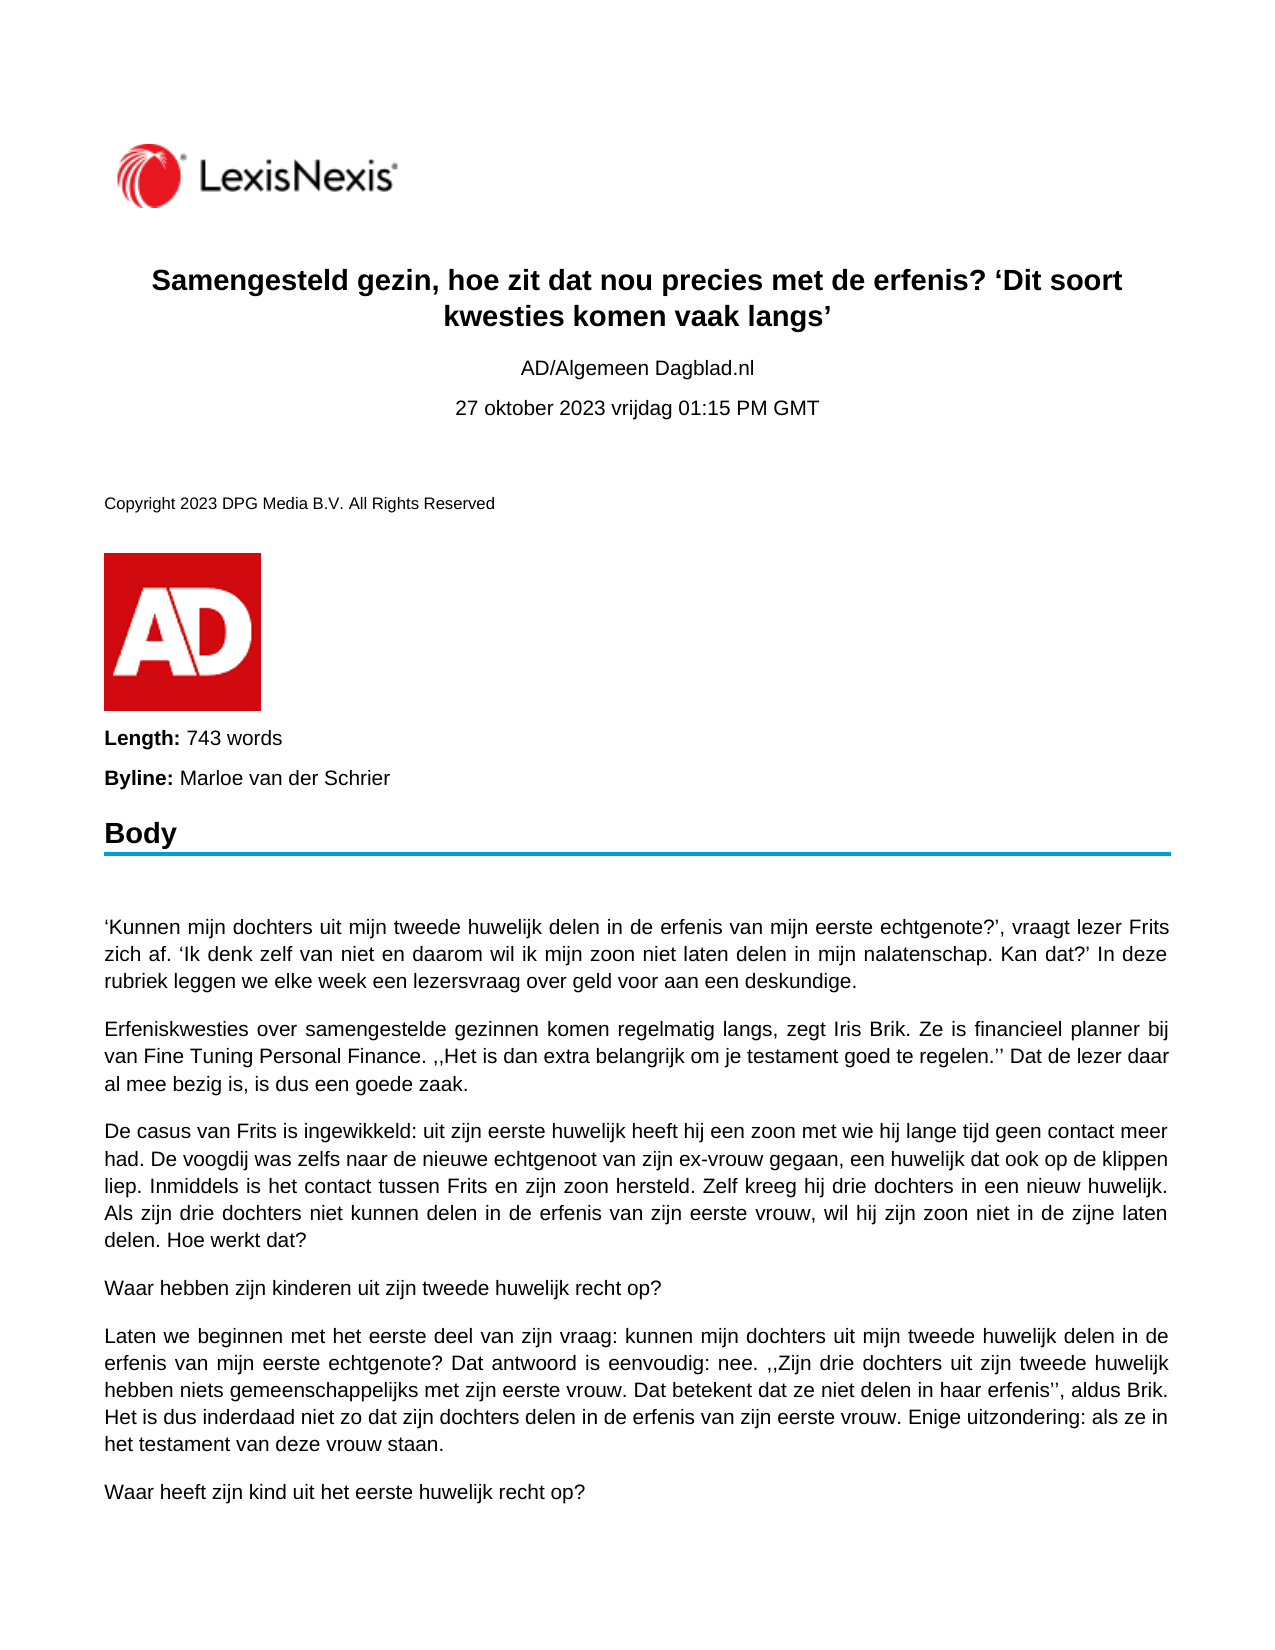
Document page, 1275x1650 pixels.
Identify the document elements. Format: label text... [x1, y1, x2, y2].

text Copyright 2023 DPG Media B.V. All Rights Reserved [104, 461, 1171, 513]
text Erfeniskwesties over samengestelde gezinnen komen regelmatig langs, zegt Iris Brik. Ze is financieel planner bij van Fine Tuning Personal Finance. ,,Het is dan extra belangrijk om je testament goed te regelen.’’ Dat de lezer daar al mee bezig is, is dus een goede zaak. [104, 1014, 1171, 1095]
text 27 oktober 2023 vrijdag 01:15 PM GMT [104, 393, 1171, 420]
text Byline: Marloe van der Schrier [104, 762, 1171, 789]
text Body [104, 814, 1171, 850]
text Length: 743 words [104, 723, 1171, 750]
text AD/Algemeen Dagblad.nl [104, 353, 1171, 380]
text Laten we beginnen met het eerste deel van zijn vraag: kunnen mijn dochters uit mijn tweede huwelijk delen in de erfenis van mijn eerste echtgenote? Dat antwoord is eenvoudig: nee. ,,Zijn drie dochters uit zijn tweede huwelijk hebben niets gemeenschappelijks met zijn eerste vrouw. Dat betekent dat ze niet delen in haar erfenis’’, aldus Brik. Het is dus inderdaad niet zo dat zijn dochters delen in de erfenis van zijn eerste vrouw. Enige uitzondering: als ze in het testament van deze vrouw staan. [104, 1320, 1171, 1456]
text Waar heeft zijn kind uit het eerste huwelijk recht op? [104, 1477, 1171, 1504]
text De casus van Frits is ingewikkeld: uit zijn eerste huwelijk heeft hij een zoon met wie hij lange tijd geen contact meer had. De voogdij was zelfs naar de nieuwe echtgenoot van zijn ex-vrouw gegaan, een huwelijk dat ook op de klippen liep. Inmiddels is het contact tussen Frits en zijn zoon hersteld. Zelf kreeg hij drie dochters in een nieuw huwelijk. Als zijn drie dochters niet kunnen delen in de erfenis van zijn eerste vrouw, wil hij zijn zoon niet in de zijne laten delen. Hoe werkt dat? [104, 1116, 1171, 1252]
picture [104, 553, 261, 711]
text Waar hebben zijn kinderen uit zijn tweede huwelijk recht op? [104, 1272, 1171, 1299]
subtitle Samengesteld gezin, hoe zit dat nou precies met de erfenis? ‘Dit soort kwesties komen vaak langs’ [104, 261, 1171, 332]
picture [104, 144, 412, 208]
text ‘Kunnen mijn dochters uit mijn tweede huwelijk delen in de erfenis van mijn eerste echtgenote?’, vraagt lezer Frits zich af. ‘Ik denk zelf van niet en daarom wil ik mijn zoon niet laten delen in mijn nalatenschap. Kan dat?’ In deze rubriek leggen we elke week een lezersvraag over geld voor aan een deskundige. [104, 912, 1171, 993]
